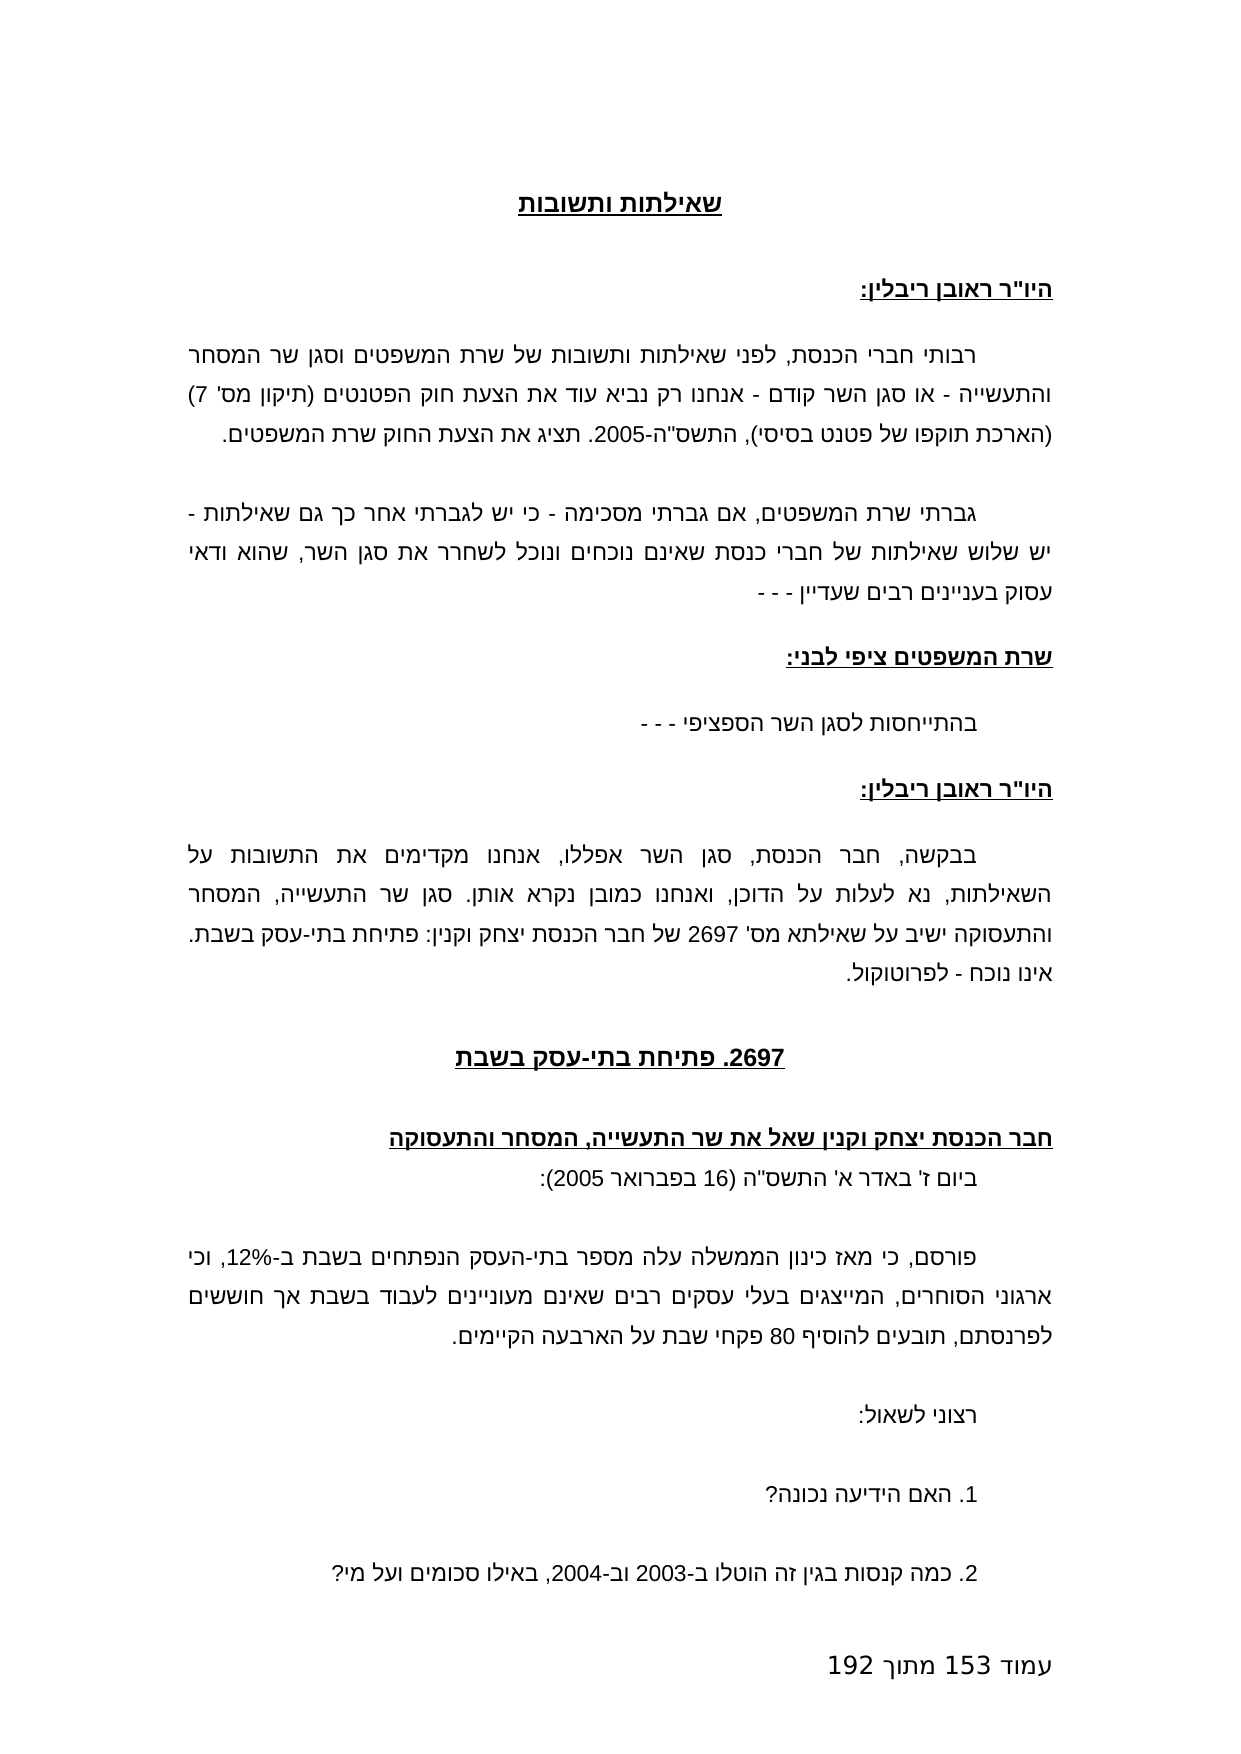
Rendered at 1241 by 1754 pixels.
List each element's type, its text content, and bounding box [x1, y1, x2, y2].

text 1. האם הידיעה נכונה? [187, 1481, 1053, 1507]
text היו"ר ראובן ריבלין: [187, 749, 1053, 802]
text שרת המשפטים ציפי לבני: [187, 618, 1053, 671]
text רבותי חברי הכנסת, לפני שאילתות ותשובות של שרת המשפטים וסגן שר המסחר והתעשייה - או סגן השר קודם - אנחנו רק נביא עוד את הצעת חוק הפטנטים (תיקון מס' 7) (הארכת תוקפו של פטנט בסיסי), התשס"ה-2005. תציג את הצעת החוק שרת המשפטים. [187, 342, 1053, 447]
text פורסם, כי מאז כינון הממשלה עלה מספר בתי-העסק הנפתחים בשבת ב-12%, וכי ארגוני הסוחרים, המייצגים בעלי עסקים רבים שאינם מעוניינים לעבוד בשבת אך חוששים לפרנסתם, תובעים להוסיף 80 פקחי שבת על הארבעה הקיימים. [187, 1244, 1053, 1349]
text בהתייחסות לסגן השר הספציפי - - - [187, 710, 1053, 736]
text רצוני לשאול: [187, 1402, 1053, 1428]
text 2. כמה קנסות בגין זה הוטלו ב-2003 וב-2004, באילו סכומים ועל מי? [187, 1560, 1053, 1586]
text חבר הכנסת יצחק וקנין שאל את שר התעשייה, המסחר והתעסוקה [187, 1125, 1053, 1152]
text גברתי שרת המשפטים, אם גברתי מסכימה - כי יש לגברתי אחר כך גם שאילתות - יש שלוש שאילתות של חברי כנסת שאינם נוכחים ונוכל לשחרר את סגן השר, שהוא ודאי עסוק בעניינים רבים שעדיין - - - [187, 499, 1053, 605]
text היו"ר ראובן ריבלין: [187, 276, 1053, 302]
text 2697. פתיחת בתי-עסק בשבת [187, 1000, 1053, 1072]
text ביום ז' באדר א' התשס"ה (16 בפברואר 2005): [187, 1165, 1053, 1191]
text בבקשה, חבר הכנסת, סגן השר אפללו, אנחנו מקדימים את התשובות על השאילתות, נא לעלות על הדוכן, ואנחנו כמובן נקרא אותן. סגן שר התעשייה, המסחר והתעסוקה ישיב על שאילתא מס' 2697 של חבר הכנסת יצחק וקנין: פתיחת בתי-עסק בשבת. אינו נוכח - לפרוטוקול. [187, 842, 1053, 987]
text שאילתות ותשובות [187, 189, 1053, 218]
